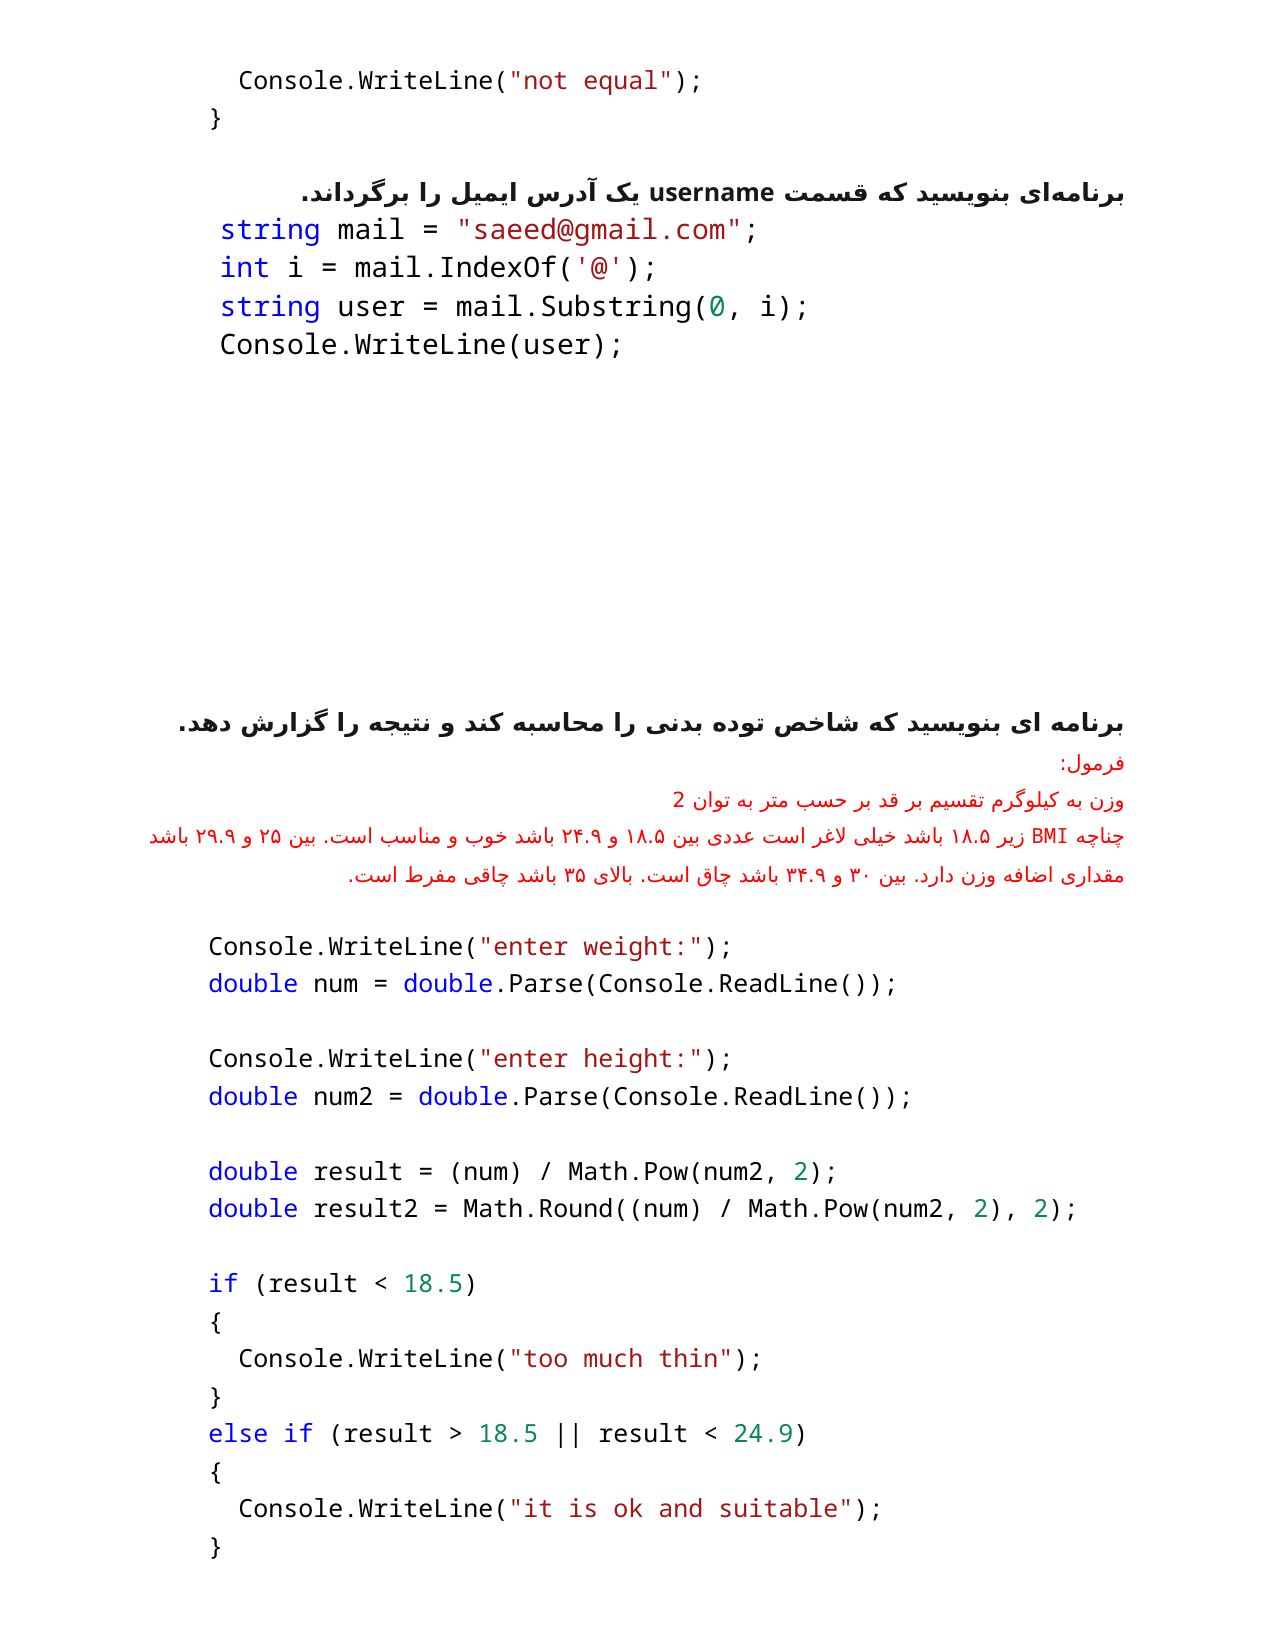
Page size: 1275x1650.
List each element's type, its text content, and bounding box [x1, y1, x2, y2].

text } [118, 1375, 1125, 1412]
text double num2 = double.Parse(Console.ReadLine()); [118, 1075, 1125, 1112]
text چناچه BMI زیر ۱۸.۵ باشد خیلی لاغر است عددی بین ۱۸.۵ و ۲۴.۹ باشد خوب و مناسب است. بین ۲۵ و ۲۹.۹ باشد مقداری اضافه وزن دارد. بین ۳۰ و ۳۴.۹ باشد چاق است. بالای ۳۵ باشد چاقی مفرط است. [118, 812, 1125, 887]
text Console.WriteLine("too much thin"); [118, 1337, 1125, 1375]
text int i = mail.IndexOf('@'); [118, 247, 1125, 286]
text } [118, 97, 1125, 134]
text Console.WriteLine("not equal"); [118, 59, 1125, 97]
text برنامه‌ای بنویسید که قسمت username یک آدرس ایمیل را برگرداند. [118, 172, 1125, 209]
text } [118, 1525, 1125, 1562]
text وزن به کیلوگرم تقسیم بر قد بر حسب متر به توان 2 [118, 775, 1125, 812]
text Console.WriteLine(user); [118, 324, 1125, 362]
text برنامه ای بنویسید که شاخص توده بدنی را محاسبه کند و نتیجه را گزارش دهد. [118, 700, 1125, 737]
text if (result < 18.5) [118, 1262, 1125, 1300]
text { [118, 1450, 1125, 1487]
text Console.WriteLine("enter height:"); [118, 1037, 1125, 1075]
text Console.WriteLine("it is ok and suitable"); [118, 1487, 1125, 1525]
text double num = double.Parse(Console.ReadLine()); [118, 962, 1125, 1000]
text else if (result > 18.5 || result < 24.9) [118, 1412, 1125, 1450]
text string user = mail.Substring(0, i); [118, 286, 1125, 324]
text فرمول: [118, 737, 1125, 775]
text string mail = "saeed@gmail.com"; [118, 209, 1125, 247]
text Console.WriteLine("enter weight:"); [118, 925, 1125, 962]
text double result2 = Math.Round((num) / Math.Pow(num2, 2), 2); [118, 1187, 1125, 1225]
text double result = (num) / Math.Pow(num2, 2); [118, 1150, 1125, 1187]
text { [118, 1300, 1125, 1337]
